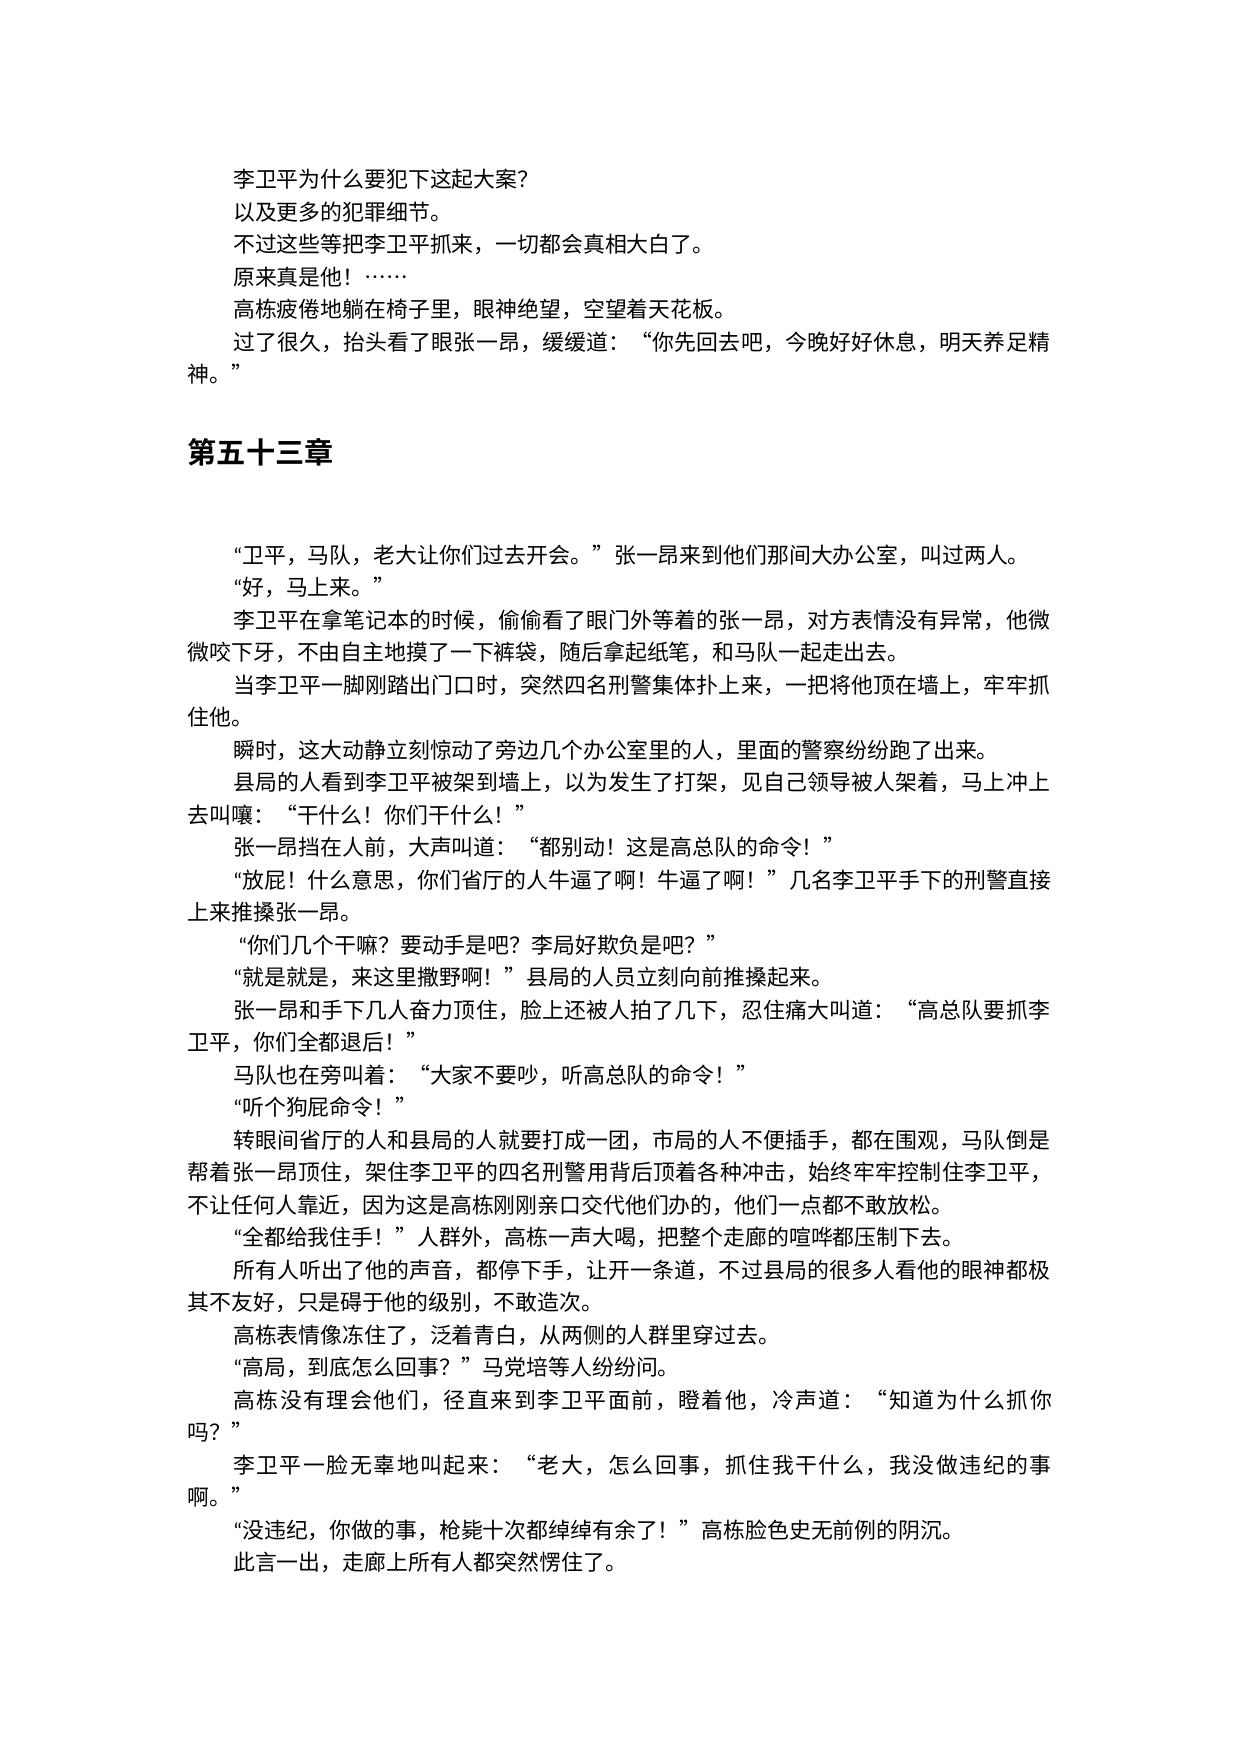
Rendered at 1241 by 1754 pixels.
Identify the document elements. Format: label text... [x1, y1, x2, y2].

text “你们几个干嘛？要动手是吧？李局好欺负是吧？” [187, 927, 1053, 960]
text 转眼间省厅的人和县局的人就要打成一团，市局的人不便插手，都在围观，马队倒是帮着张一昂顶住，架住李卫平的四名刑警用背后顶着各种冲击，始终牢牢控制住李卫平，不让任何人靠近，因为这是高栋刚刚亲口交代他们办的，他们一点都不敢放松。 [187, 1122, 1053, 1220]
text “高局，到底怎么回事？”马党培等人纷纷问。 [187, 1350, 1053, 1382]
text “就是就是，来这里撒野啊！”县局的人员立刻向前推搡起来。 [187, 960, 1053, 992]
text 县局的人看到李卫平被架到墙上，以为发生了打架，见自己领导被人架着，马上冲上去叫嚷：“干什么！你们干什么！” [187, 765, 1053, 830]
text 瞬时，这大动静立刻惊动了旁边几个办公室里的人，里面的警察纷纷跑了出来。 [187, 732, 1053, 765]
text “全都给我住手！”人群外，高栋一声大喝，把整个走廊的喧哗都压制下去。 [187, 1220, 1053, 1252]
text 李卫平在拿笔记本的时候，偷偷看了眼门外等着的张一昂，对方表情没有异常，他微微咬下牙，不由自主地摸了一下裤袋，随后拿起纸笔，和马队一起走出去。 [187, 602, 1053, 667]
text 所有人听出了他的声音，都停下手，让开一条道，不过县局的很多人看他的眼神都极其不友好，只是碍于他的级别，不敢造次。 [187, 1252, 1053, 1317]
text 不过这些等把李卫平抓来，一切都会真相大白了。 [187, 227, 1053, 259]
text 李卫平一脸无辜地叫起来：“老大，怎么回事，抓住我干什么，我没做违纪的事啊。” [187, 1447, 1053, 1512]
text 原来真是他！…… [187, 259, 1053, 292]
text 以及更多的犯罪细节。 [187, 194, 1053, 227]
text 高栋表情像冻住了，泛着青白，从两侧的人群里穿过去。 [187, 1317, 1053, 1350]
text 张一昂和手下几人奋力顶住，脸上还被人拍了几下，忍住痛大叫道：“高总队要抓李卫平，你们全都退后！” [187, 992, 1053, 1057]
text “卫平，马队，老大让你们过去开会。”张一昂来到他们那间大办公室，叫过两人。 [187, 537, 1053, 570]
text “没违纪，你做的事，枪毙十次都绰绰有余了！”高栋脸色史无前例的阴沉。 [187, 1512, 1053, 1545]
text “听个狗屁命令！” [187, 1090, 1053, 1122]
text “好，马上来。” [187, 570, 1053, 602]
text 当李卫平一脚刚踏出门口时，突然四名刑警集体扑上来，一把将他顶在墙上，牢牢抓住他。 [187, 667, 1053, 732]
text 张一昂挡在人前，大声叫道：“都别动！这是高总队的命令！” [187, 830, 1053, 862]
subtitle 第五十三章 [187, 419, 1053, 484]
text 高栋疲倦地躺在椅子里，眼神绝望，空望着天花板。 [187, 292, 1053, 324]
text 过了很久，抬头看了眼张一昂，缓缓道：“你先回去吧，今晚好好休息，明天养足精神。” [187, 324, 1053, 389]
text 李卫平为什么要犯下这起大案？ [187, 162, 1053, 194]
text “放屁！什么意思，你们省厅的人牛逼了啊！牛逼了啊！”几名李卫平手下的刑警直接上来推搡张一昂。 [187, 862, 1053, 927]
text 高栋没有理会他们，径直来到李卫平面前，瞪着他，冷声道：“知道为什么抓你吗？” [187, 1382, 1053, 1447]
text 马队也在旁叫着：“大家不要吵，听高总队的命令！” [187, 1057, 1053, 1090]
text 此言一出，走廊上所有人都突然愣住了。 [187, 1545, 1053, 1577]
